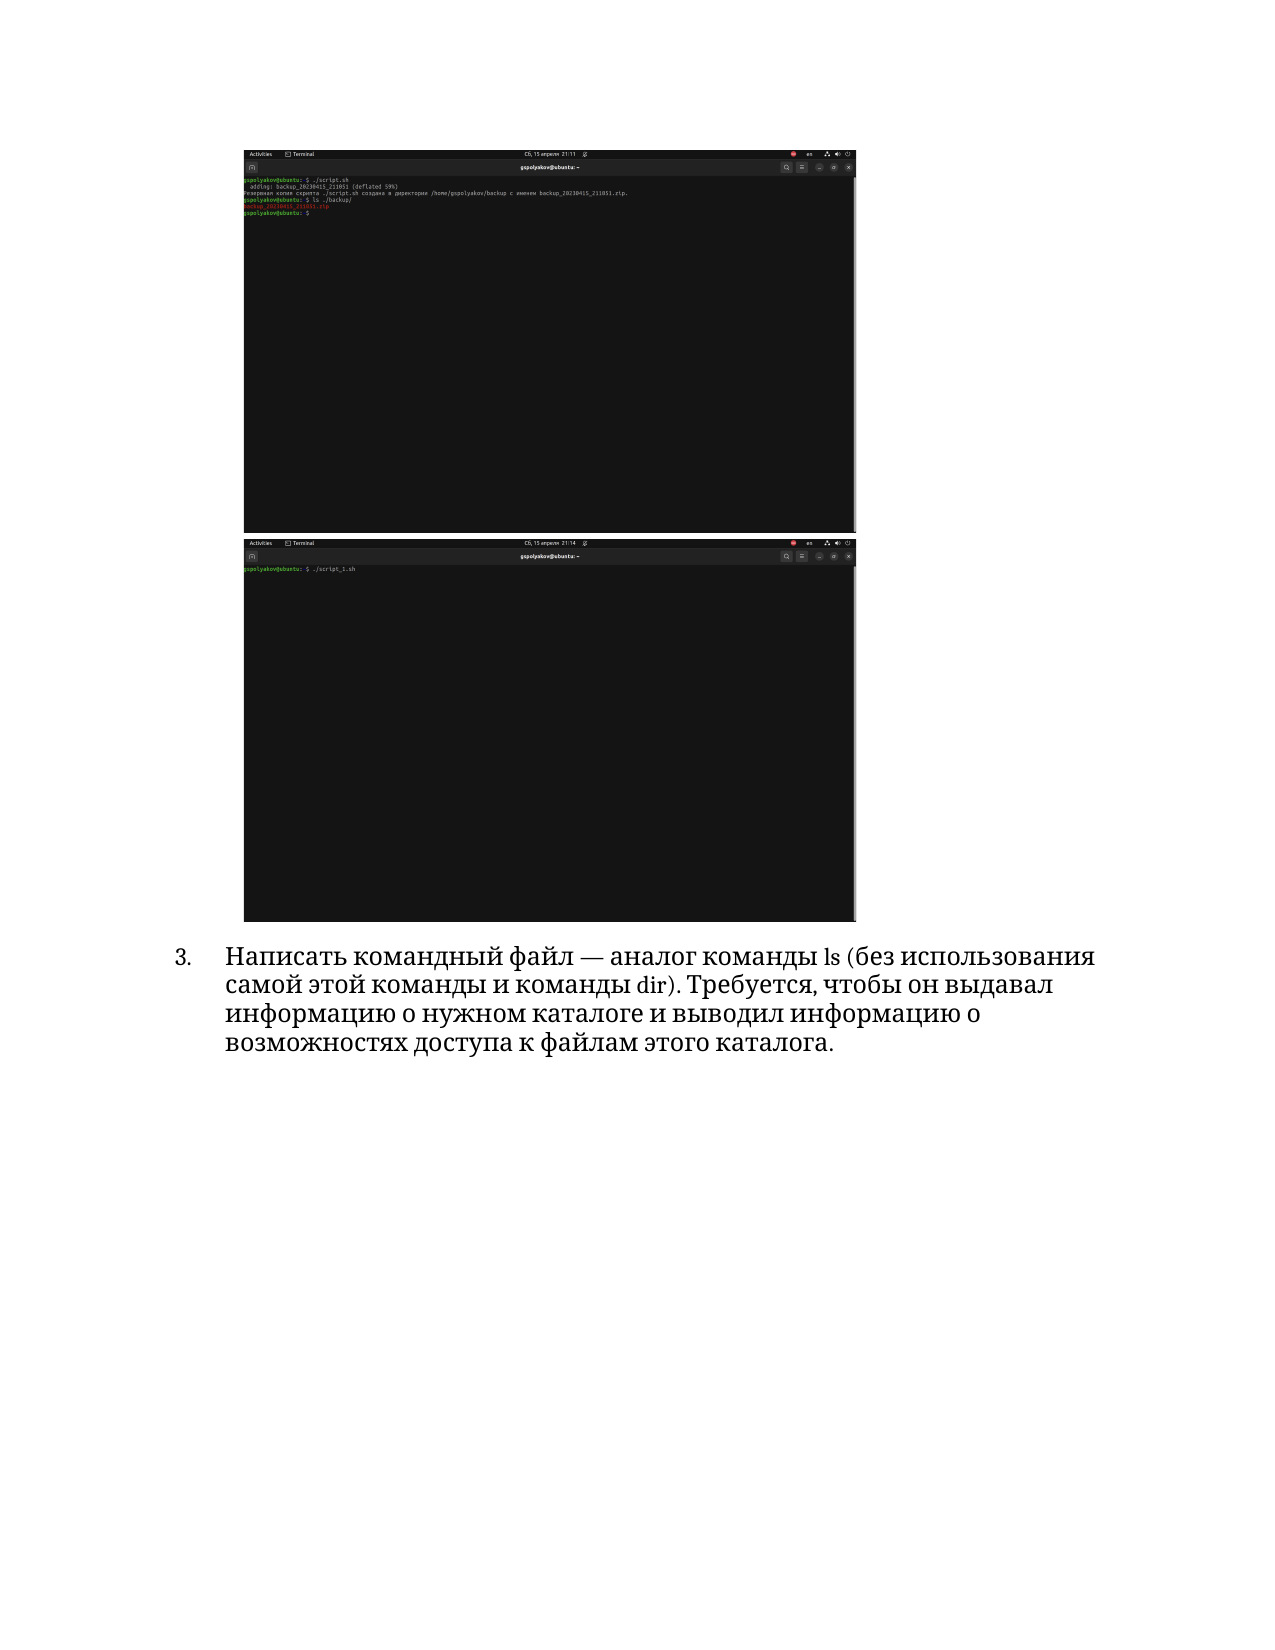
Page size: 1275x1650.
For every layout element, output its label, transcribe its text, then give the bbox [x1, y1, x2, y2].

list Написать командный файл — аналог команды ls (без использования самой этой команды и команды dir). Требуется, чтобы он выдавал информацию о нужном каталоге и выводил информацию о возможностях доступа к файлам этого каталога. [175, 943, 1125, 1058]
picture [243, 539, 857, 922]
picture [243, 150, 857, 533]
